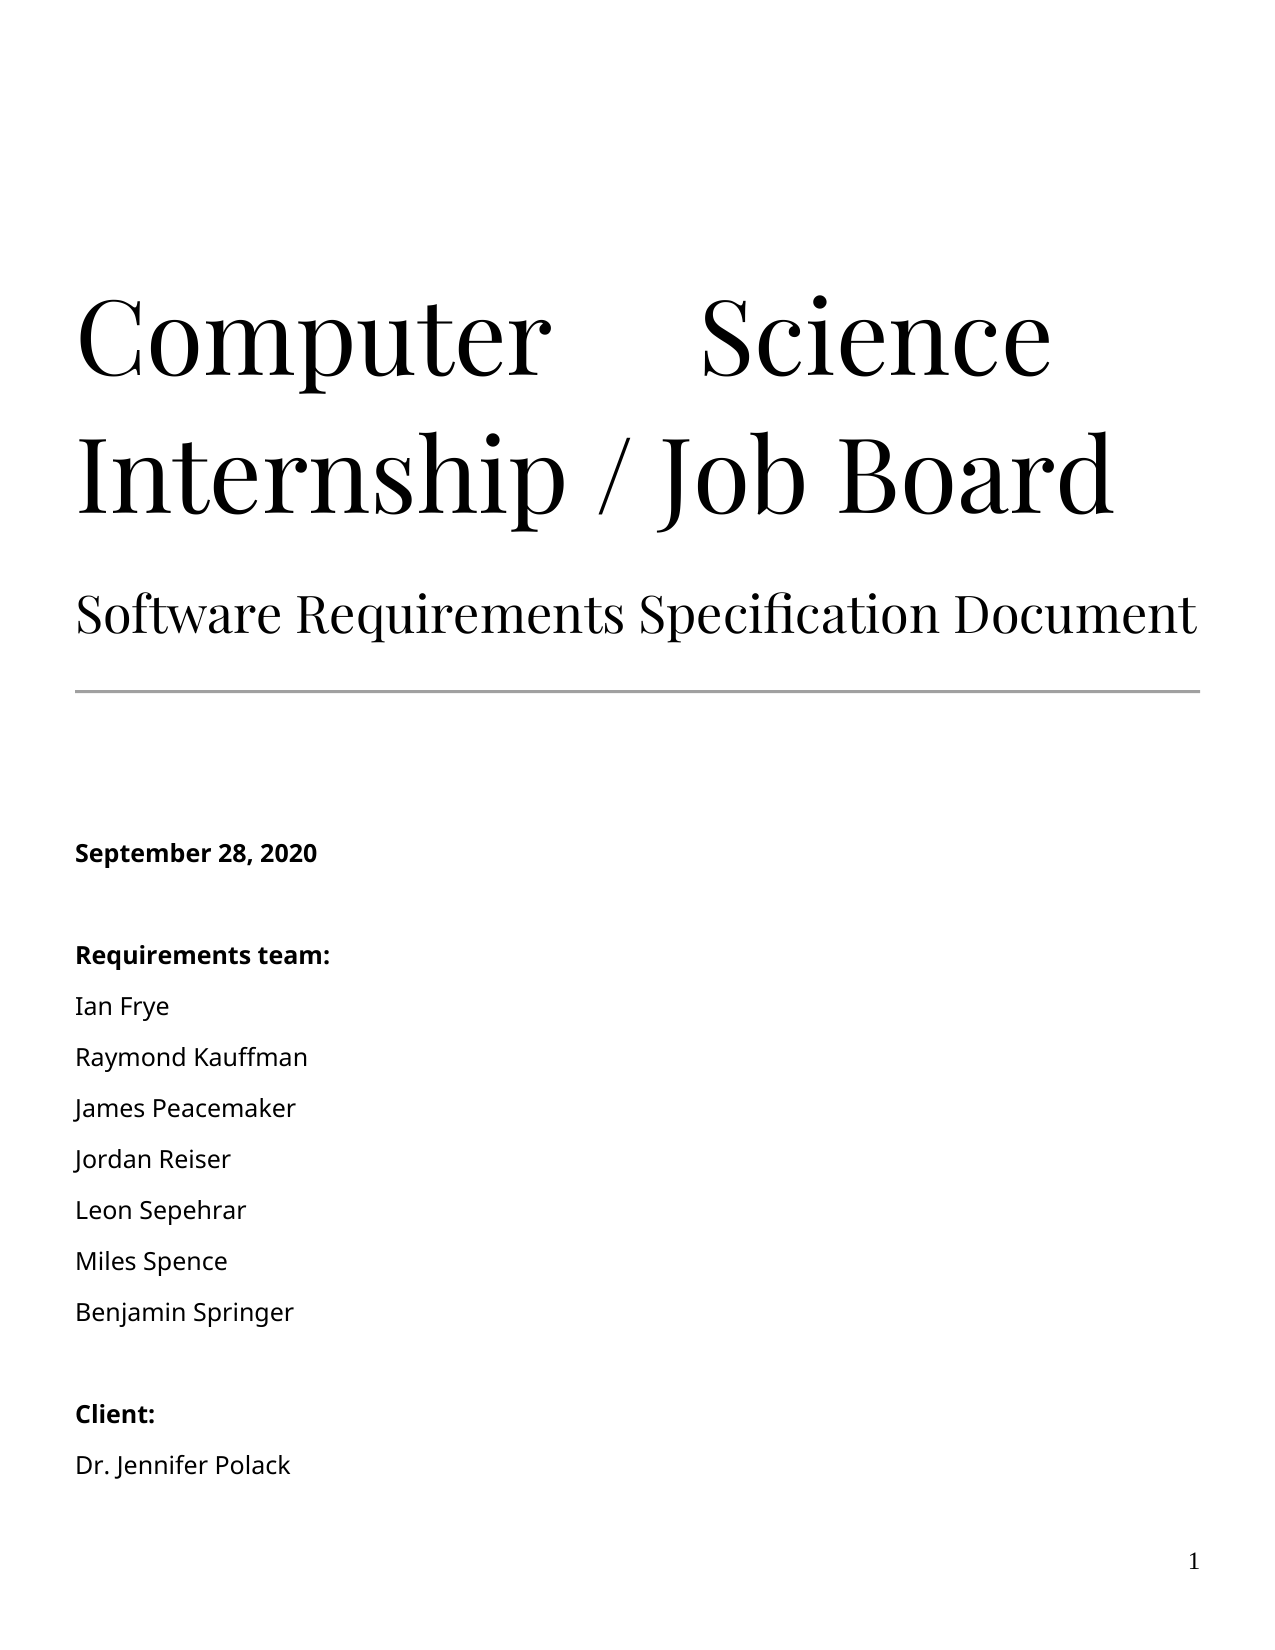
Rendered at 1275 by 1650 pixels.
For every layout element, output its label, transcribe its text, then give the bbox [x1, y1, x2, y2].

text Ian Frye [75, 988, 1200, 1022]
text Leon Sepehrar [75, 1192, 1200, 1227]
text Requirements team: [75, 937, 1200, 971]
subtitle Software Requirements Specification Document [75, 577, 1200, 647]
text James Peacemaker [75, 1090, 1200, 1124]
text September 28, 2020 [75, 835, 1200, 869]
text Computer Science Internship / Job Board [75, 262, 1200, 540]
text Miles Spence [75, 1243, 1200, 1278]
text Raymond Kauffman [75, 1039, 1200, 1073]
text Dr. Jennifer Polack [75, 1448, 1200, 1482]
text Client: [75, 1397, 1200, 1431]
text Benjamin Springer [75, 1294, 1200, 1329]
text Jordan Reiser [75, 1141, 1200, 1176]
